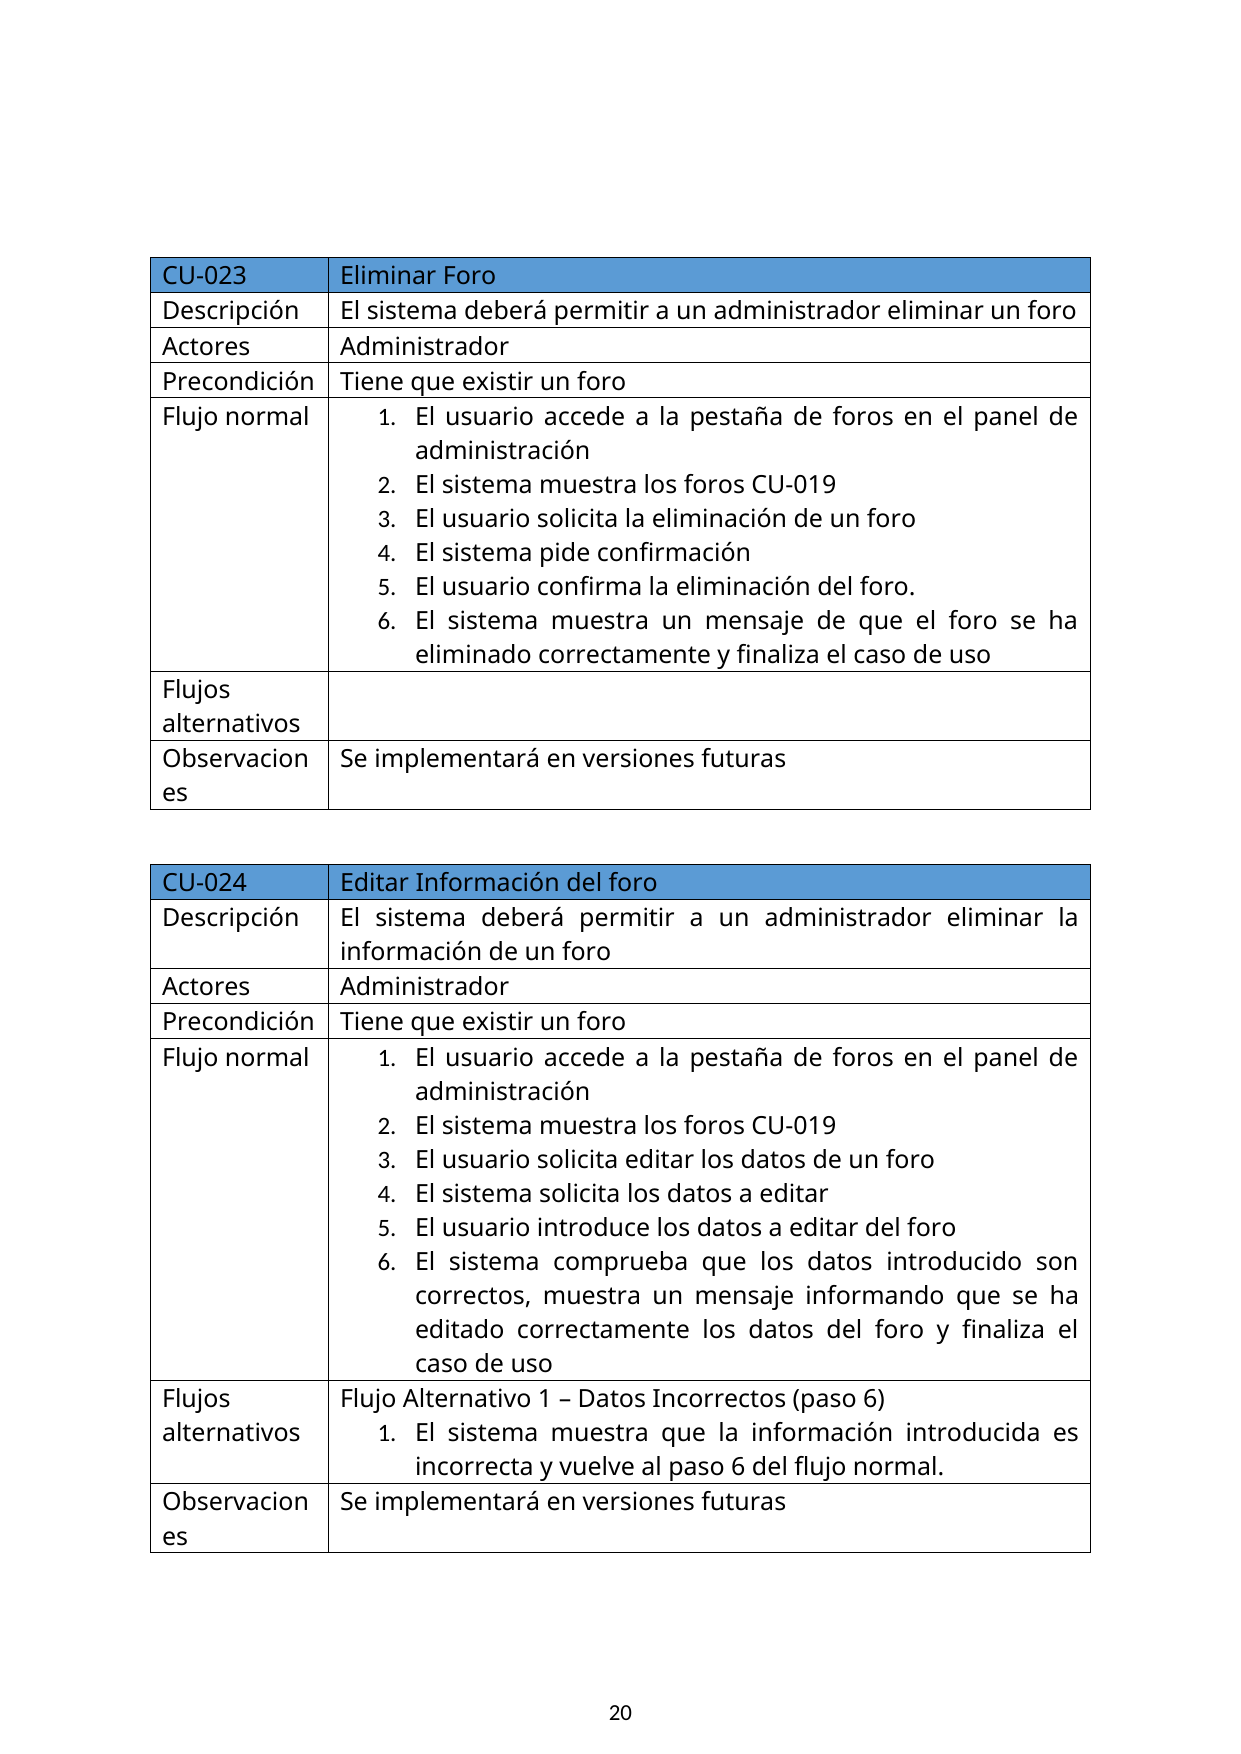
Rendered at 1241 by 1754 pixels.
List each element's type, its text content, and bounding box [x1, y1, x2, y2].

table_header Editar Información del foro [329, 865, 1090, 899]
table_cell Precondición [151, 1004, 328, 1038]
table_cell Actores [151, 969, 328, 1003]
table_cell Observaciones [151, 1484, 328, 1552]
table_header Eliminar Foro [329, 258, 1090, 292]
table_cell Precondición [151, 363, 328, 397]
table_header CU-024 [151, 865, 328, 899]
table_cell Administrador [329, 328, 1090, 362]
table_cell Flujos alternativos [151, 1381, 328, 1483]
table_cell Flujos alternativos [151, 672, 328, 740]
table_cell Se implementará en versiones futuras [329, 741, 1090, 809]
table_cell [329, 672, 1090, 740]
table_cell Se implementará en versiones futuras [329, 1484, 1090, 1552]
table_cell Flujo normal [151, 1039, 328, 1380]
table_cell Descripción [151, 900, 328, 968]
table_cell Tiene que existir un foro [329, 1004, 1090, 1038]
table_cell El sistema deberá permitir a un administrador eliminar la información de un foro [329, 900, 1090, 968]
table_cell Actores [151, 328, 328, 362]
table_cell Descripción [151, 293, 328, 327]
table_header CU-023 [151, 258, 328, 292]
table_cell El usuario accede a la pestaña de foros en el panel de administración El sistema muestra los foros CU-019 El usuario solicita la eliminación de un foro El sistema pide confirmación El usuario confirma la eliminación del foro. El sistema muestra un mensaje de que el foro se ha eliminado correctamente y finaliza el caso de uso [329, 398, 1090, 671]
table_cell El usuario accede a la pestaña de foros en el panel de administración El sistema muestra los foros CU-019 El usuario solicita editar los datos de un foro El sistema solicita los datos a editar El usuario introduce los datos a editar del foro El sistema comprueba que los datos introducido son correctos, muestra un mensaje informando que se ha editado correctamente los datos del foro y finaliza el caso de uso [329, 1039, 1090, 1380]
table_cell El sistema deberá permitir a un administrador eliminar un foro [329, 293, 1090, 327]
table_cell Flujo normal [151, 398, 328, 671]
table_cell Administrador [329, 969, 1090, 1003]
table_cell Flujo Alternativo 1 – Datos Incorrectos (paso 6) El sistema muestra que la información introducida es incorrecta y vuelve al paso 6 del flujo normal. [329, 1381, 1090, 1483]
table_cell Observaciones [151, 741, 328, 809]
table_cell Tiene que existir un foro [329, 363, 1090, 397]
